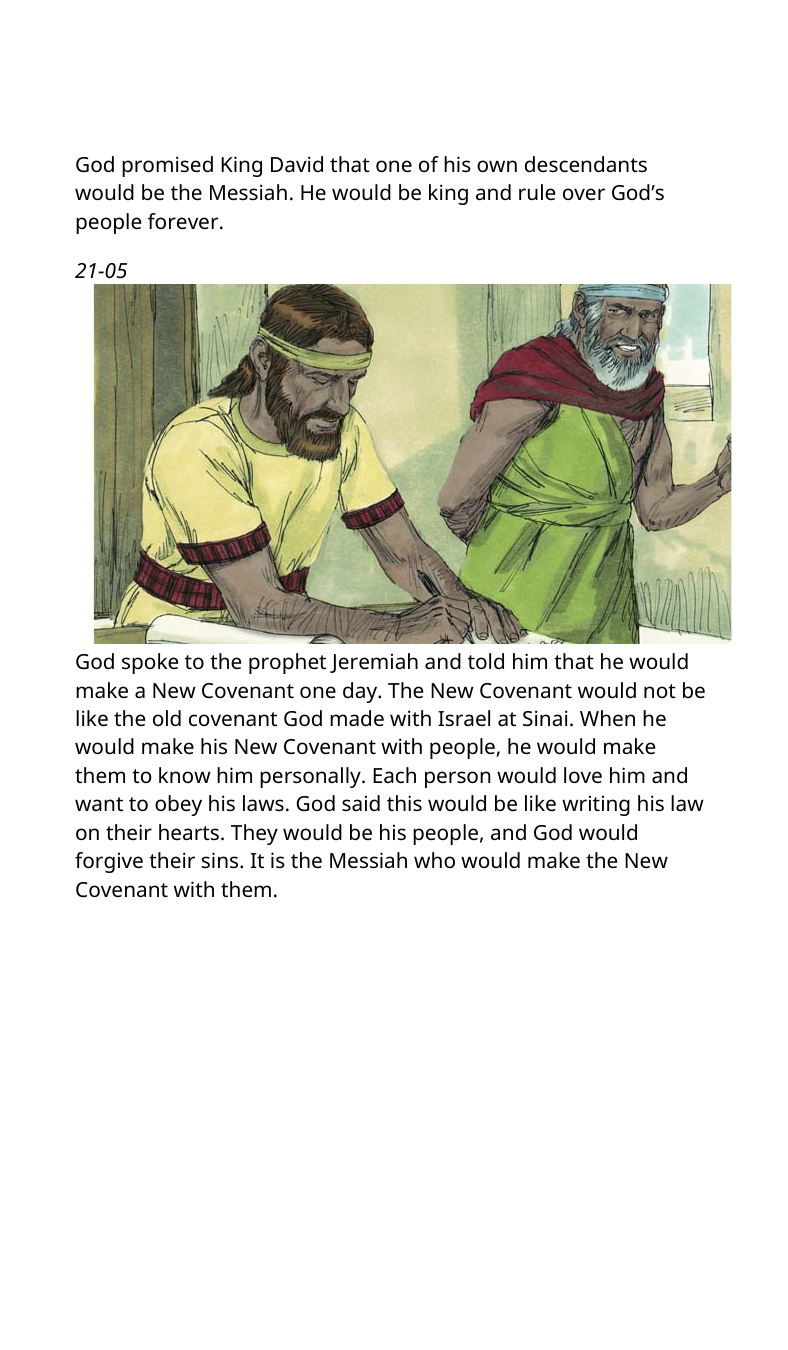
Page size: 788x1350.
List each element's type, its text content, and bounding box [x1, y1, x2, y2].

text God spoke to the prophet Jeremiah and told him that he would make a New Covenant one day. The New Covenant would not be like the old covenant God made with Israel at Sinai. When he would make his New Covenant with people, he would make them to know him personally. Each person would love him and want to obey his laws. God said this would be like writing his law on their hearts. They would be his people, and God would forgive their sins. It is the Messiah who would make the New Covenant with them. [75, 647, 712, 903]
text God promised King David that one of his own descendants would be the Messiah. He would be king and rule over God’s people forever. [75, 150, 712, 235]
subtitle 21-05 [75, 256, 712, 284]
picture [93, 284, 732, 644]
